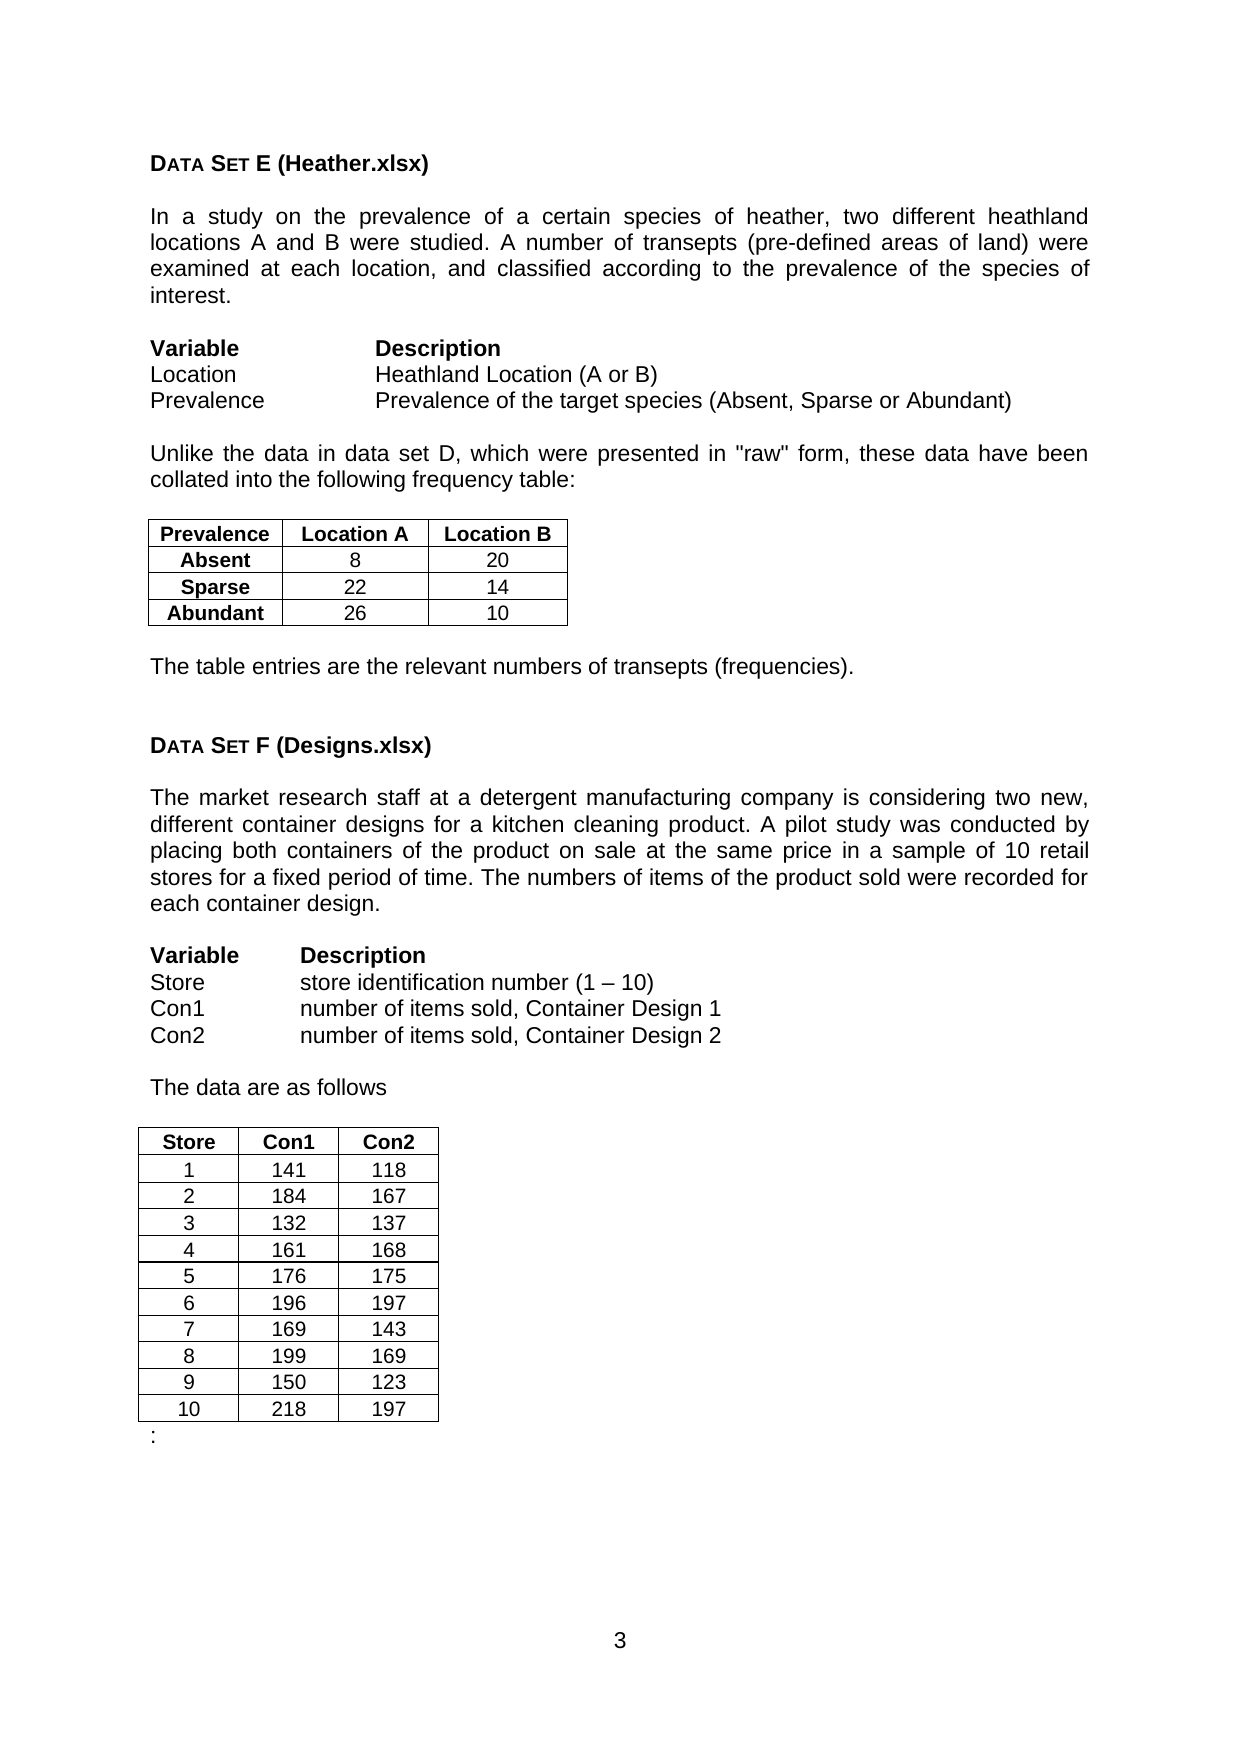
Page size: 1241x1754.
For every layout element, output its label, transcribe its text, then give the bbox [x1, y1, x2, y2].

table_cell 10 [139, 1395, 238, 1421]
table_header Location A [283, 520, 428, 546]
table_cell 132 [239, 1209, 338, 1235]
table_header Store [139, 1128, 238, 1153]
text The market research staff at a detergent manufacturing company is considering two new, different container designs for a kitchen cleaning product. A pilot study was conducted by placing both containers of the product on sale at the same price in a sample of 10 retail stores for a fixed period of time. The numbers of items of the product sold were recorded for each container design. [150, 784, 1090, 916]
table_cell 5 [139, 1263, 238, 1288]
table_cell 143 [339, 1316, 438, 1341]
table_cell 14 [429, 573, 567, 599]
text The table entries are the relevant numbers of transepts (frequencies). [150, 653, 1090, 679]
text Prevalence Prevalence of the target species (Absent, Sparse or Abundant) [150, 387, 1090, 413]
table_cell Sparse [149, 573, 282, 599]
table_cell 167 [339, 1183, 438, 1208]
table_cell 9 [139, 1369, 238, 1394]
table_cell 175 [339, 1263, 438, 1288]
table_header Con1 [239, 1128, 338, 1153]
table_cell Abundant [149, 600, 282, 625]
table_cell 123 [339, 1369, 438, 1394]
text Data Set F (Designs.xlsx) [150, 732, 1090, 758]
text Unlike the data in data set D, which were presented in "raw" form, these data have been collated into the following frequency table: [150, 440, 1090, 493]
text Variable Description [150, 334, 1090, 361]
text Location Heathland Location (A or B) [150, 361, 1090, 387]
table_cell 6 [139, 1289, 238, 1314]
table_header Location B [429, 520, 567, 546]
text Con2 number of items sold, Container Design 2 [150, 1022, 1090, 1048]
table_cell 184 [239, 1183, 338, 1208]
table_cell 141 [239, 1155, 338, 1182]
text In a study on the prevalence of a certain species of heather, two different heathland locations A and B were studied. A number of transepts (pre-defined areas of land) were examined at each location, and classified according to the prevalence of the species of interest. [150, 203, 1090, 308]
table_cell 10 [429, 600, 567, 625]
text Variable Description [150, 942, 1090, 969]
text Store store identification number (1 – 10) [150, 969, 1090, 995]
table_cell 26 [283, 600, 428, 625]
table_cell 176 [239, 1263, 338, 1288]
table_cell 22 [283, 573, 428, 599]
table_cell 169 [339, 1342, 438, 1368]
table_cell 168 [339, 1236, 438, 1261]
table_cell 197 [339, 1395, 438, 1421]
table_cell 197 [339, 1289, 438, 1314]
table_cell 196 [239, 1289, 338, 1314]
table_cell 118 [339, 1155, 438, 1182]
table_cell 161 [239, 1236, 338, 1261]
table_header Con2 [339, 1128, 438, 1153]
table_cell 199 [239, 1342, 338, 1368]
text : [150, 1422, 1090, 1448]
table_cell 7 [139, 1316, 238, 1341]
table_header Prevalence [149, 520, 282, 546]
table_cell 1 [139, 1155, 238, 1182]
table_cell 150 [239, 1369, 338, 1394]
table_cell 3 [139, 1209, 238, 1235]
table_cell 8 [139, 1342, 238, 1368]
table_cell Absent [149, 547, 282, 572]
table_cell 137 [339, 1209, 438, 1235]
table_cell 8 [283, 547, 428, 572]
table_cell 20 [429, 547, 567, 572]
table_cell 169 [239, 1316, 338, 1341]
text The data are as follows [150, 1074, 1090, 1101]
table_cell 218 [239, 1395, 338, 1421]
table_cell 4 [139, 1236, 238, 1261]
text Data Set E (Heather.xlsx) [150, 150, 1090, 176]
text Con1 number of items sold, Container Design 1 [150, 995, 1090, 1022]
table_cell 2 [139, 1183, 238, 1208]
